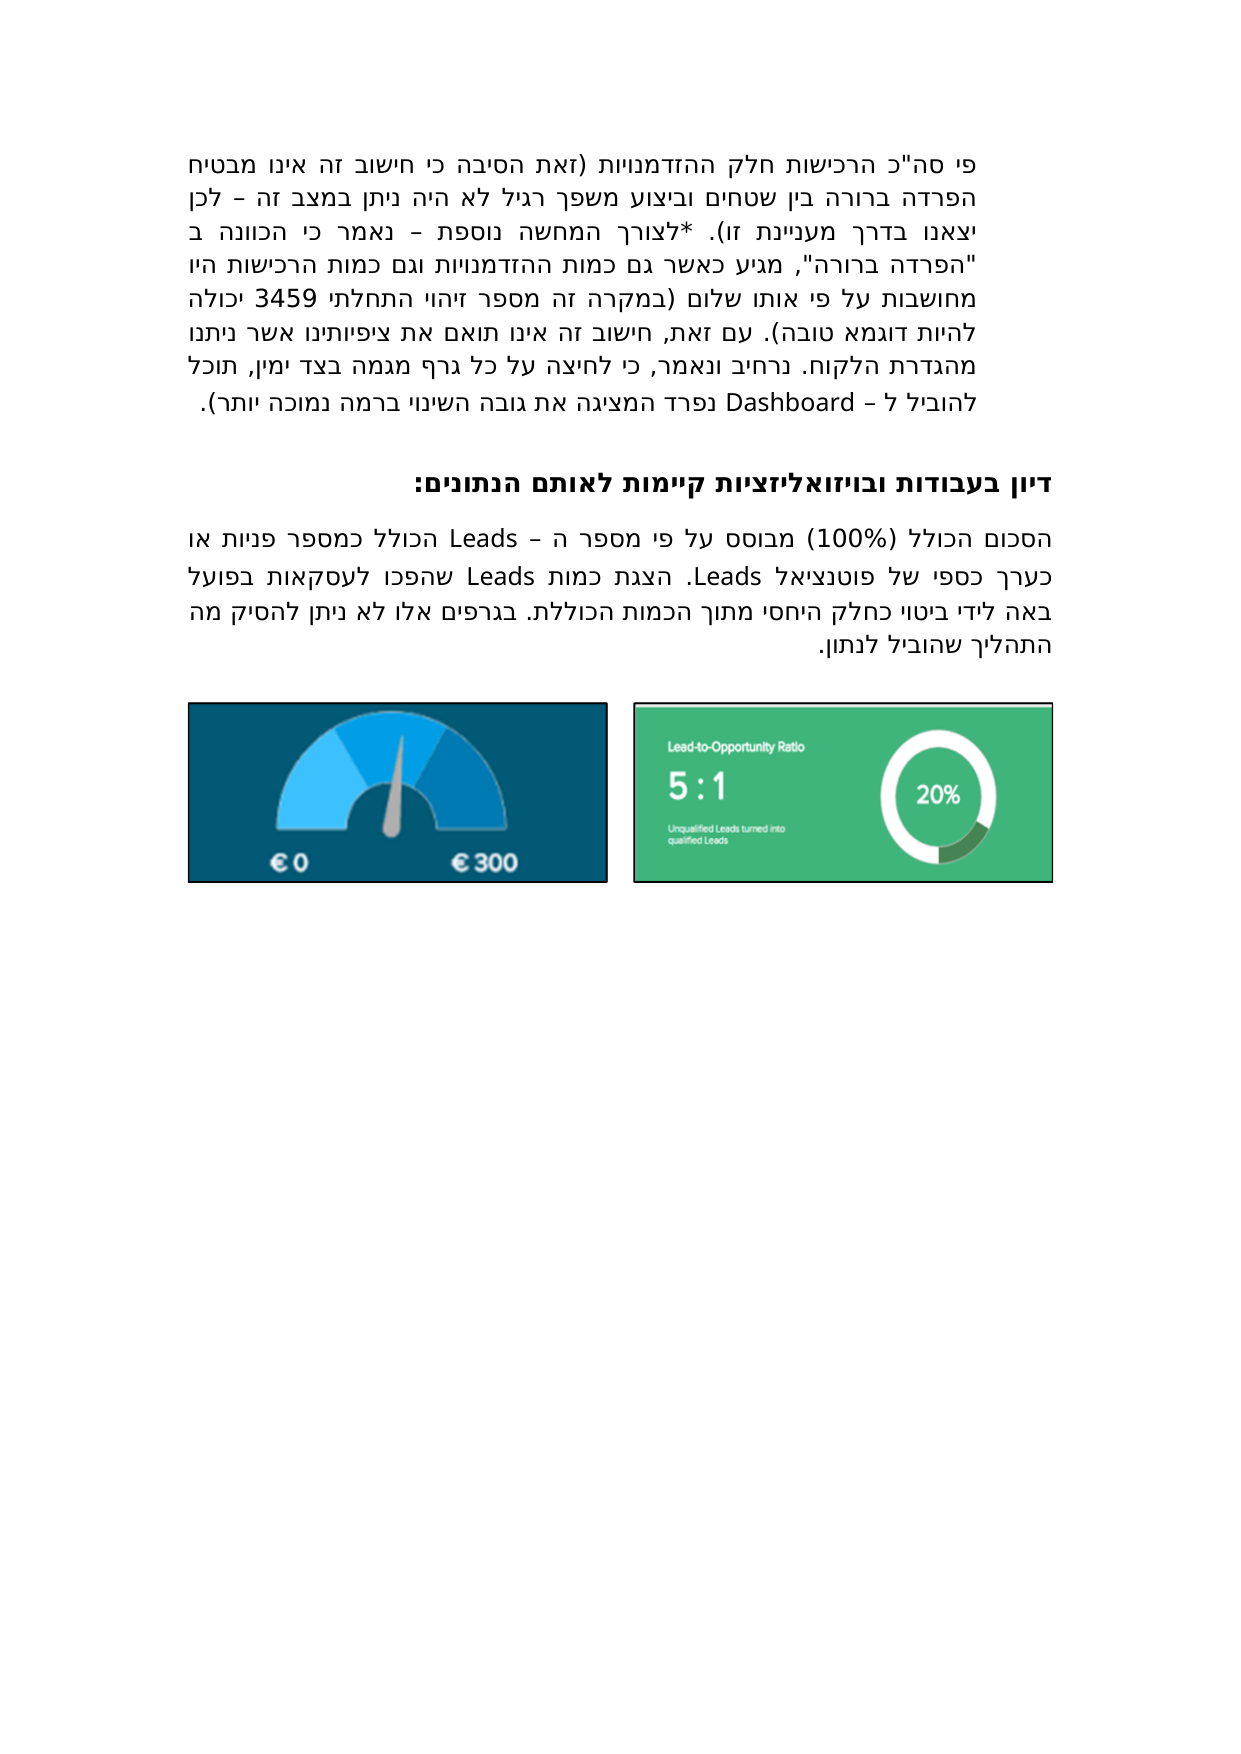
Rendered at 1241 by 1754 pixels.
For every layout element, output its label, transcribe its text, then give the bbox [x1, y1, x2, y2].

picture [187, 702, 1054, 883]
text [187, 150, 978, 419]
text הסכום הכולל (100%) מבוסס על פי מספר ה – Leads הכולל כמספר פניות או כערך כספי של פוטנציאל Leads. הצגת כמות Leads שהפכו לעסקאות בפועל באה לידי ביטוי כחלק היחסי מתוך הכמות הכוללת. בגרפים אלו לא ניתן להסיק מה התהליך שהוביל לנתון. [187, 520, 1053, 660]
subtitle דיון בעבודות ובויזואליזציות קיימות לאותם הנתונים: [187, 467, 1053, 499]
